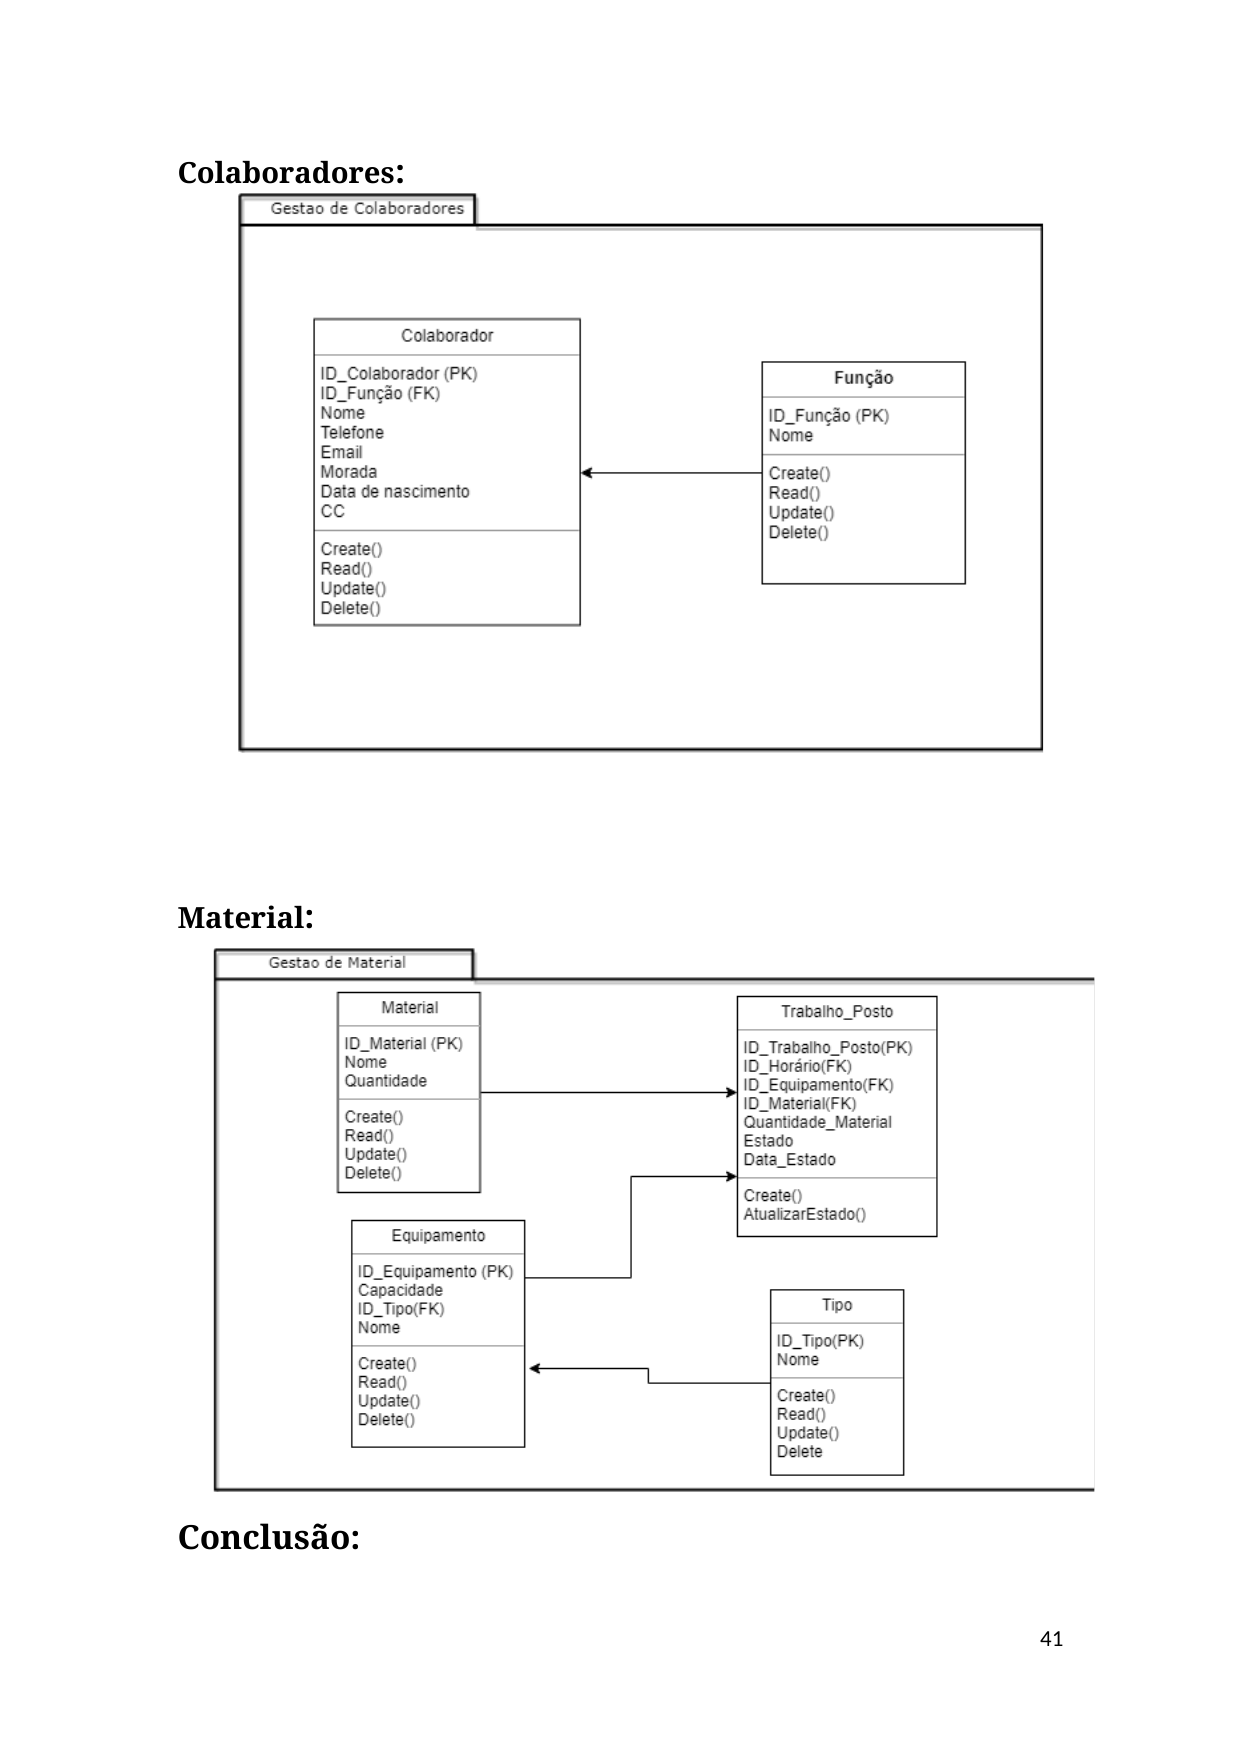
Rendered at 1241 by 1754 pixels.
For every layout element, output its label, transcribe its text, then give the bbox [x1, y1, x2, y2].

text Colaboradores: [177, 148, 1063, 193]
text Material: [177, 893, 1063, 938]
picture [238, 193, 1045, 753]
picture [213, 948, 1095, 1492]
text Conclusão: [177, 1141, 1063, 1559]
